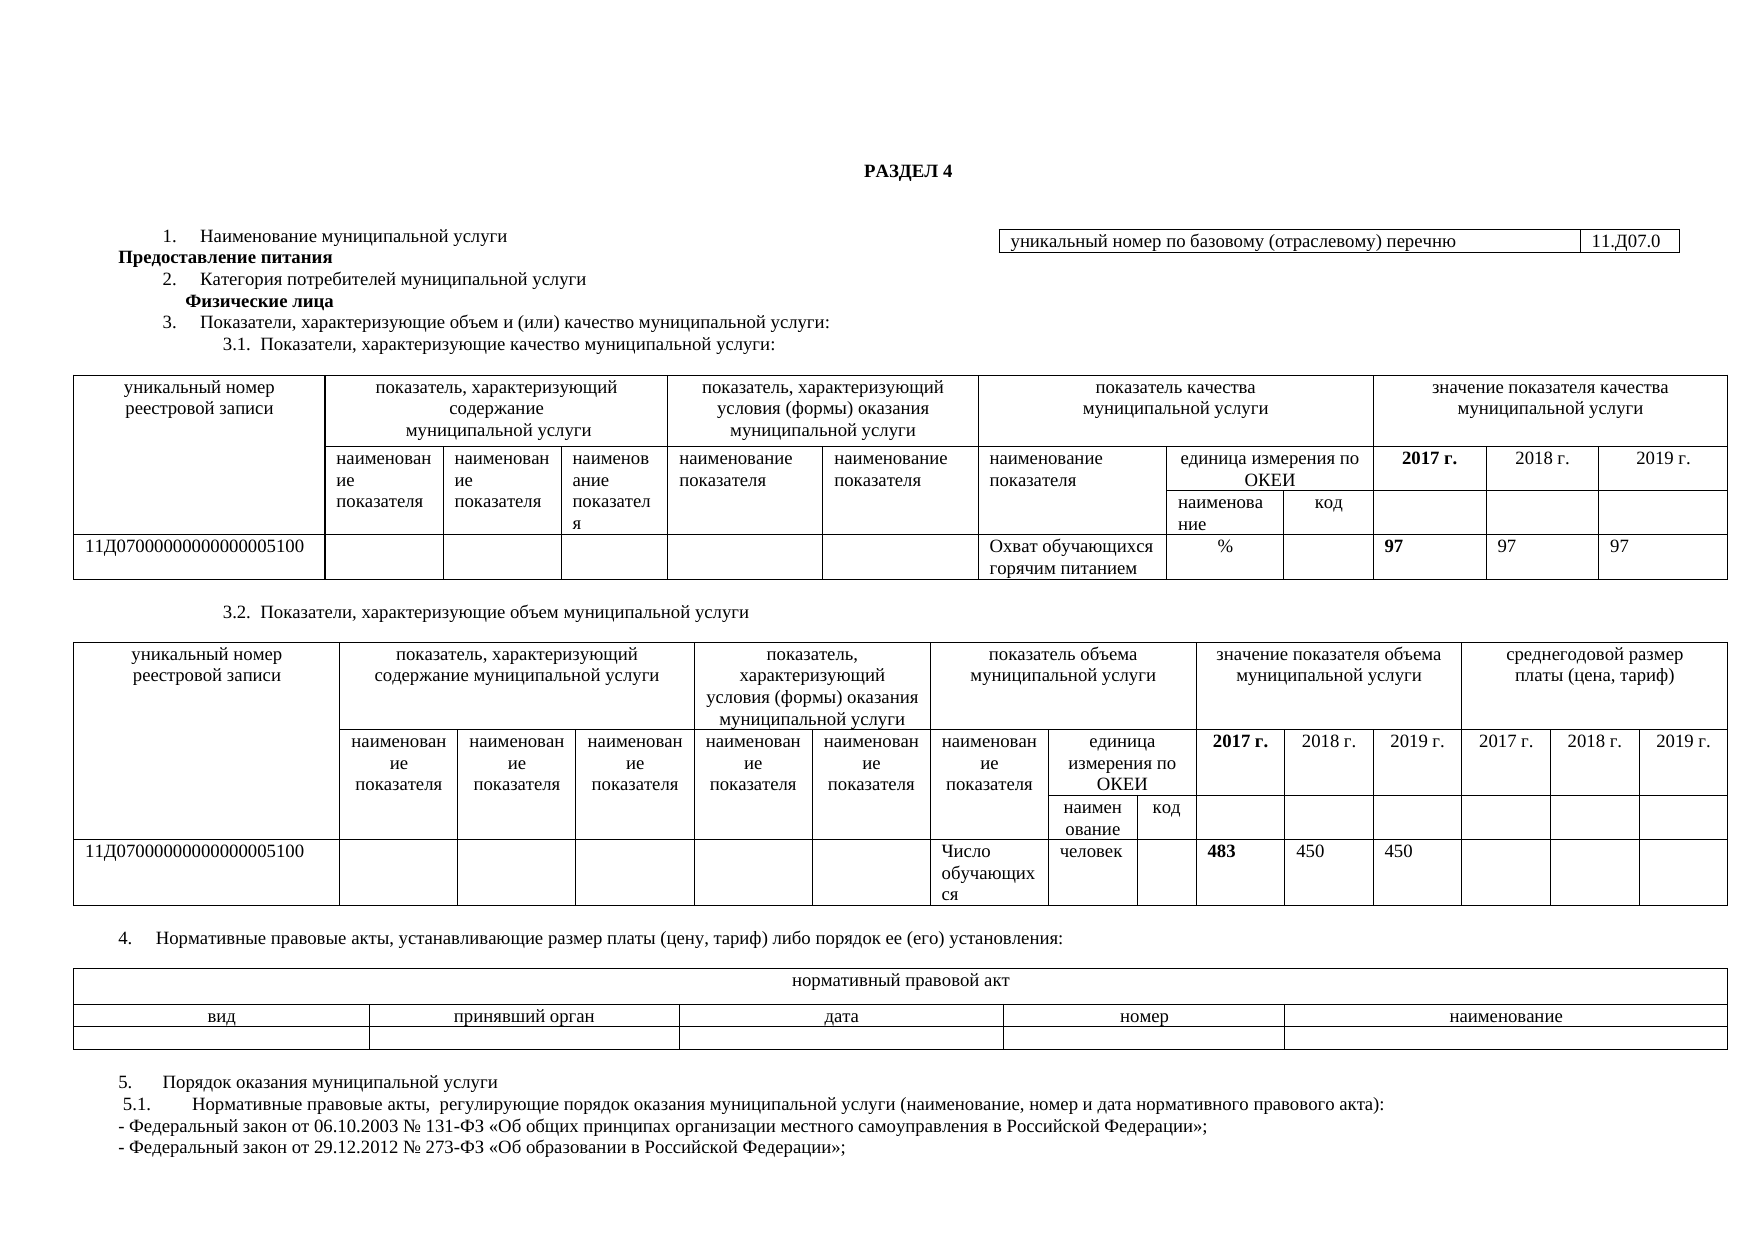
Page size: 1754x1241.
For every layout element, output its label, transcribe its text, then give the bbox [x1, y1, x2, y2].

table_cell принявший орган [370, 1005, 679, 1026]
table_cell наименование показателя [931, 730, 1048, 839]
table_cell единица измерения по ОКЕИ [1167, 447, 1373, 490]
list Предоставление питания [118, 246, 1698, 268]
table_cell 97 [1374, 535, 1486, 578]
table_header среднегодовой размер платы (цена, тариф) [1462, 643, 1727, 729]
text - Федеральный закон от 06.10.2003 № 131-ФЗ «Об общих принципах организации местного самоуправления в Российской Федерации»; [118, 1114, 1698, 1136]
table_cell [74, 1027, 369, 1049]
table_cell наименование показателя [813, 730, 930, 839]
table_cell [562, 535, 667, 578]
table_header 11.Д07.0 [1581, 230, 1679, 252]
table_cell [340, 840, 457, 905]
table_cell [1487, 491, 1598, 534]
table_cell [1374, 491, 1486, 534]
table_cell 483 [1197, 840, 1284, 905]
table_header показатель объема муниципальной услуги [931, 643, 1196, 729]
table_cell 2018 г. [1285, 730, 1373, 795]
table_cell [1462, 840, 1550, 905]
table_cell дата [680, 1005, 1003, 1026]
list Нормативные правовые акты, устанавливающие размер платы (цену, тариф) либо порядок ее (его) установления: [118, 927, 1698, 949]
table_cell наименование показателя [576, 730, 694, 839]
table_cell наименование показателя [695, 730, 812, 839]
table_cell 2017 г. [1374, 447, 1486, 490]
table_cell 11Д07000000000000005100 [74, 535, 324, 578]
list Категория потребителей муниципальной услуги [162, 268, 1698, 289]
table_cell [1004, 1027, 1284, 1049]
table_cell [1462, 796, 1550, 839]
table_cell 2019 г. [1599, 447, 1727, 490]
table_cell наименование [1167, 491, 1283, 534]
table_cell [1197, 796, 1284, 839]
table_cell 97 [1599, 535, 1727, 578]
list Показатели, характеризующие объем и (или) качество муниципальной услуги: [162, 311, 1698, 333]
table_header значение показателя качества муниципальной услуги [1374, 376, 1727, 446]
table_header показатель, характеризующий содержание муниципальной услуги [326, 376, 667, 446]
list Показатели, характеризующие качество муниципальной услуги: [223, 333, 1698, 354]
text 5.1. Нормативные правовые акты, регулирующие порядок оказания муниципальной услуги (наименование, номер и дата нормативного правового акта): [118, 1093, 1698, 1114]
table_header показатель, характеризующий условия (формы) оказания муниципальной услуги [668, 376, 978, 446]
table_header показатель качества муниципальной услуги [979, 376, 1373, 446]
table_cell [1640, 796, 1727, 839]
table_cell человек [1049, 840, 1137, 905]
text 5. Порядок оказания муниципальной услуги [118, 1071, 1698, 1093]
table_cell [813, 840, 930, 905]
table_cell 97 [1487, 535, 1598, 578]
table_cell наименование показателя [444, 447, 561, 534]
table_cell [458, 840, 575, 905]
table_cell 2019 г. [1640, 730, 1727, 795]
table_cell 450 [1374, 840, 1461, 905]
table_cell единица измерения по ОКЕИ [1049, 730, 1196, 795]
table_cell [1138, 840, 1196, 905]
table_cell 2019 г. [1374, 730, 1461, 795]
table_header показатель, характеризующий содержание муниципальной услуги [340, 643, 694, 729]
table_cell [1551, 840, 1639, 905]
table_cell наименование показателя [458, 730, 575, 839]
table_cell наименование показателя [562, 447, 667, 534]
table_cell наименование показателя [326, 447, 443, 534]
table_cell номер [1004, 1005, 1284, 1026]
table_cell код [1284, 491, 1373, 534]
table_cell [1599, 491, 1727, 534]
table_cell 2018 г. [1551, 730, 1639, 795]
table_cell вид [74, 1005, 369, 1026]
table_cell Число обучающихся [931, 840, 1048, 905]
text - Федеральный закон от 29.12.2012 № 273-ФЗ «Об образовании в Российской Федерации»; [118, 1136, 1698, 1158]
table_cell наименование показателя [823, 447, 978, 534]
table_cell [680, 1027, 1003, 1049]
table_cell 450 [1285, 840, 1373, 905]
table_header нормативный правовой акт [74, 969, 1727, 1004]
table_cell 2018 г. [1487, 447, 1598, 490]
table_header значение показателя объема муниципальной услуги [1197, 643, 1461, 729]
table_cell [1551, 796, 1639, 839]
table_cell [1285, 796, 1373, 839]
table_cell [695, 840, 812, 905]
table_cell [1640, 840, 1727, 905]
text РАЗДЕЛ 4 [118, 160, 1698, 182]
list Показатели, характеризующие объем муниципальной услуги [223, 601, 1698, 623]
table_cell [370, 1027, 679, 1049]
table_header показатель, характеризующий условия (формы) оказания муниципальной услуги [695, 643, 930, 729]
table_cell [576, 840, 694, 905]
table_cell [326, 535, 443, 578]
table_cell 11Д07000000000000005100 [74, 840, 339, 905]
table_cell 2017 г. [1462, 730, 1550, 795]
table_cell Охват обучающихся горячим питанием [979, 535, 1166, 578]
table_cell [668, 535, 822, 578]
table_header уникальный номер по базовому (отраслевому) перечню [1000, 230, 1580, 252]
table_cell наименование показателя [340, 730, 457, 839]
table_cell наименование [1049, 796, 1137, 839]
table_cell [1374, 796, 1461, 839]
table_cell % [1167, 535, 1283, 578]
table_header уникальный номер реестровой записи [74, 376, 324, 534]
table_cell наименование [1285, 1005, 1727, 1026]
table_cell [1285, 1027, 1727, 1049]
table_cell наименование показателя [668, 447, 822, 534]
list Наименование муниципальной услуги [162, 225, 1698, 246]
table_cell [444, 535, 561, 578]
table_cell наименование показателя [979, 447, 1166, 534]
table_cell 2017 г. [1197, 730, 1284, 795]
table_cell [823, 535, 978, 578]
list Физические лица [185, 289, 1698, 311]
table_header уникальный номер реестровой записи [74, 643, 339, 839]
table_cell [1284, 535, 1373, 578]
table_cell код [1138, 796, 1196, 839]
